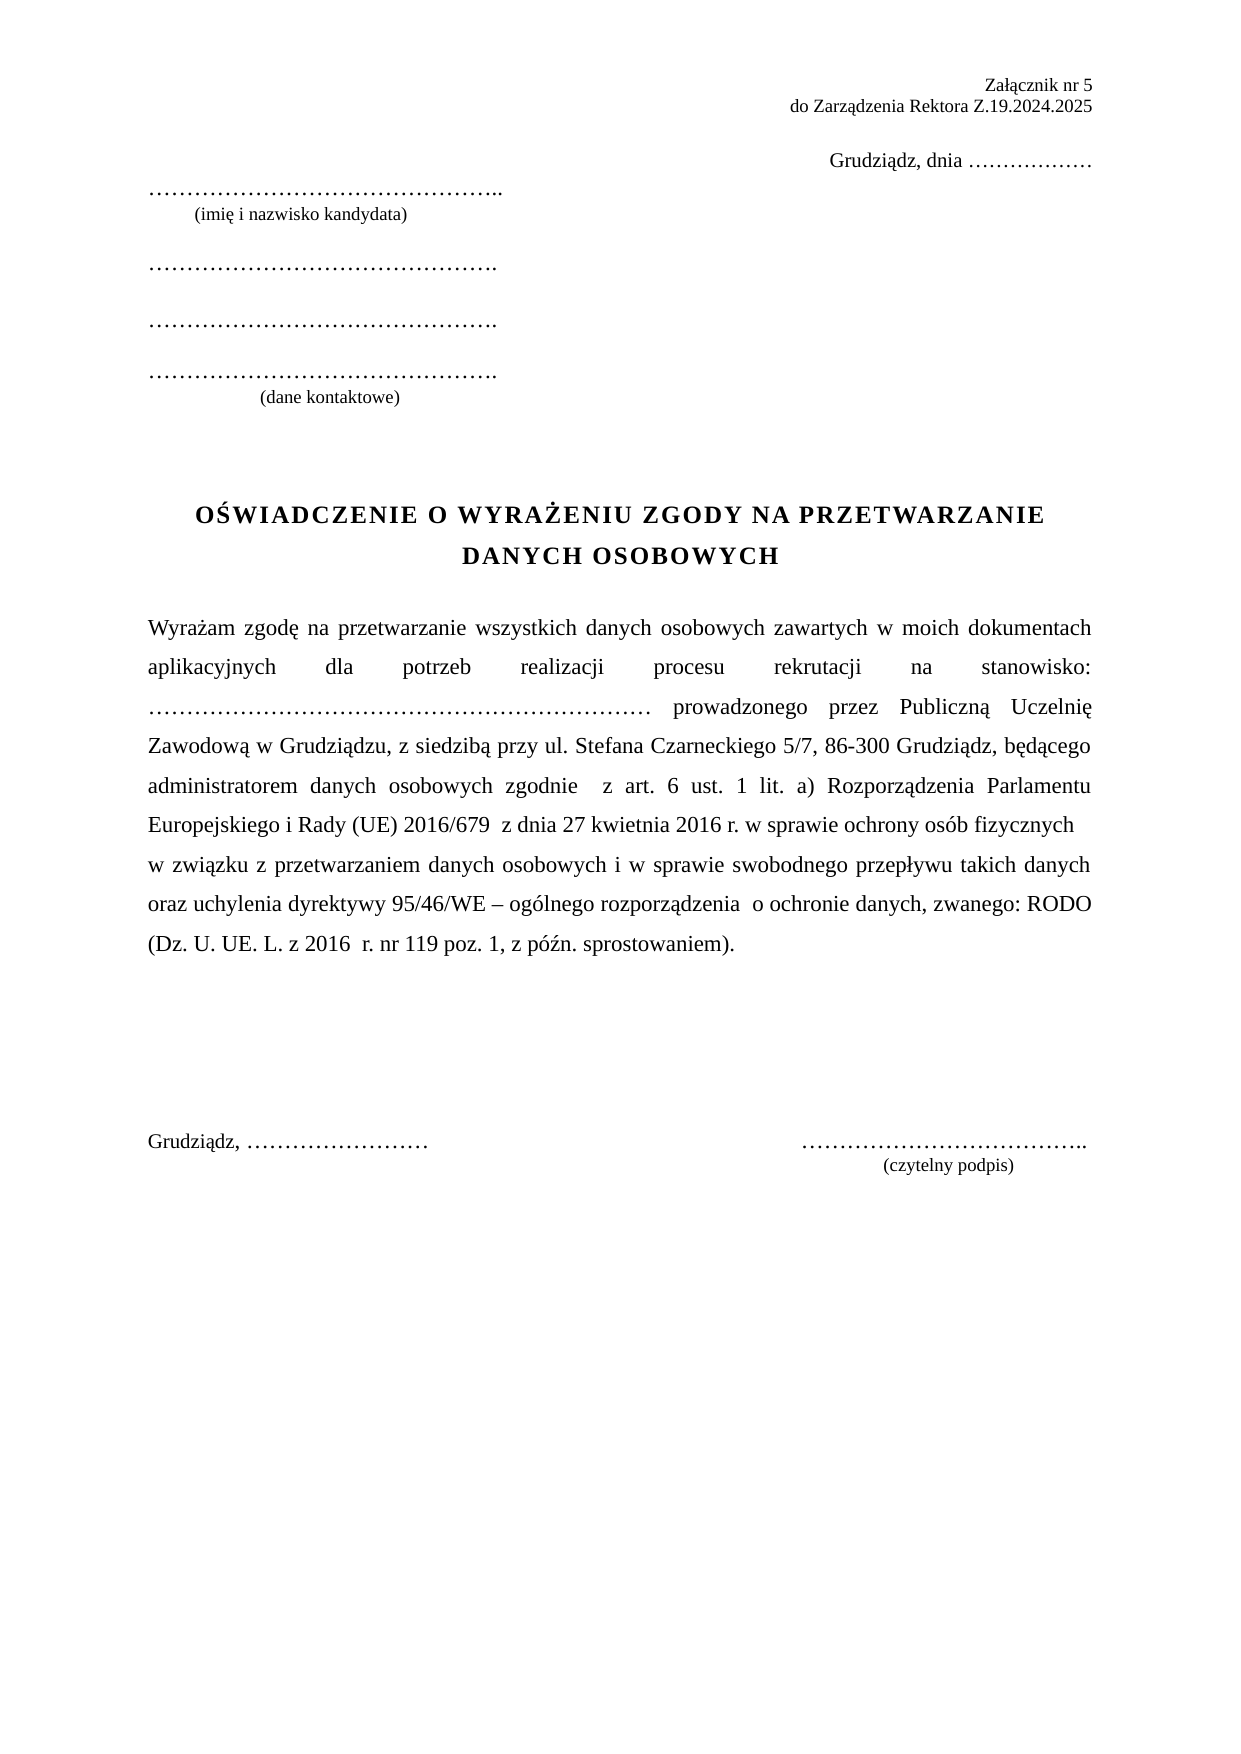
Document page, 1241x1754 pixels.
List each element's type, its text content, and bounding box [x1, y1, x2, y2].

text ………………………………………. [148, 249, 1093, 275]
text DANYCH OSOBOWYCH [148, 541, 1093, 570]
text ……………………………………….. [148, 174, 1093, 200]
text w związku z przetwarzaniem danych osobowych i w sprawie swobodnego przepływu takich danych oraz uchylenia dyrektywy 95/46/WE – ogólnego rozporządzenia o ochronie danych, zwanego: RODO (Dz. U. UE. L. z 2016 r. nr 119 poz. 1, z późn. sprostowaniem). [148, 851, 1093, 956]
text (czytelny podpis) [738, 1153, 1093, 1175]
text ………………………………………. [148, 306, 1093, 332]
text Wyrażam zgodę na przetwarzanie wszystkich danych osobowych zawartych w moich dokumentach aplikacyjnych dla potrzeb realizacji procesu rekrutacji na stanowisko: ………………………………………………………… prowadzonego przez Publiczną Uczelnię Zawodową w Grudziądzu, z siedzibą przy ul. Stefana Czarneckiego 5/7, 86-300 Grudziądz, będącego administratorem danych osobowych zgodnie z art. 6 ust. 1 lit. a) Rozporządzenia Parlamentu Europejskiego i Rady (UE) 2016/679 z dnia 27 kwietnia 2016 r. w sprawie ochrony osób fizycznych [148, 614, 1093, 838]
text (imię i nazwisko kandydata) [148, 202, 1093, 224]
text ………………………………………. [148, 357, 1093, 384]
text OŚWIADCZENIE O WYRAŻENIU ZGODY NA PRZETWARZANIE [148, 500, 1093, 528]
text Grudziądz, dnia ……………… [148, 148, 1093, 172]
text Grudziądz, …………………… ……………………………….. [148, 1127, 1093, 1153]
text (dane kontaktowe) [148, 386, 1093, 407]
